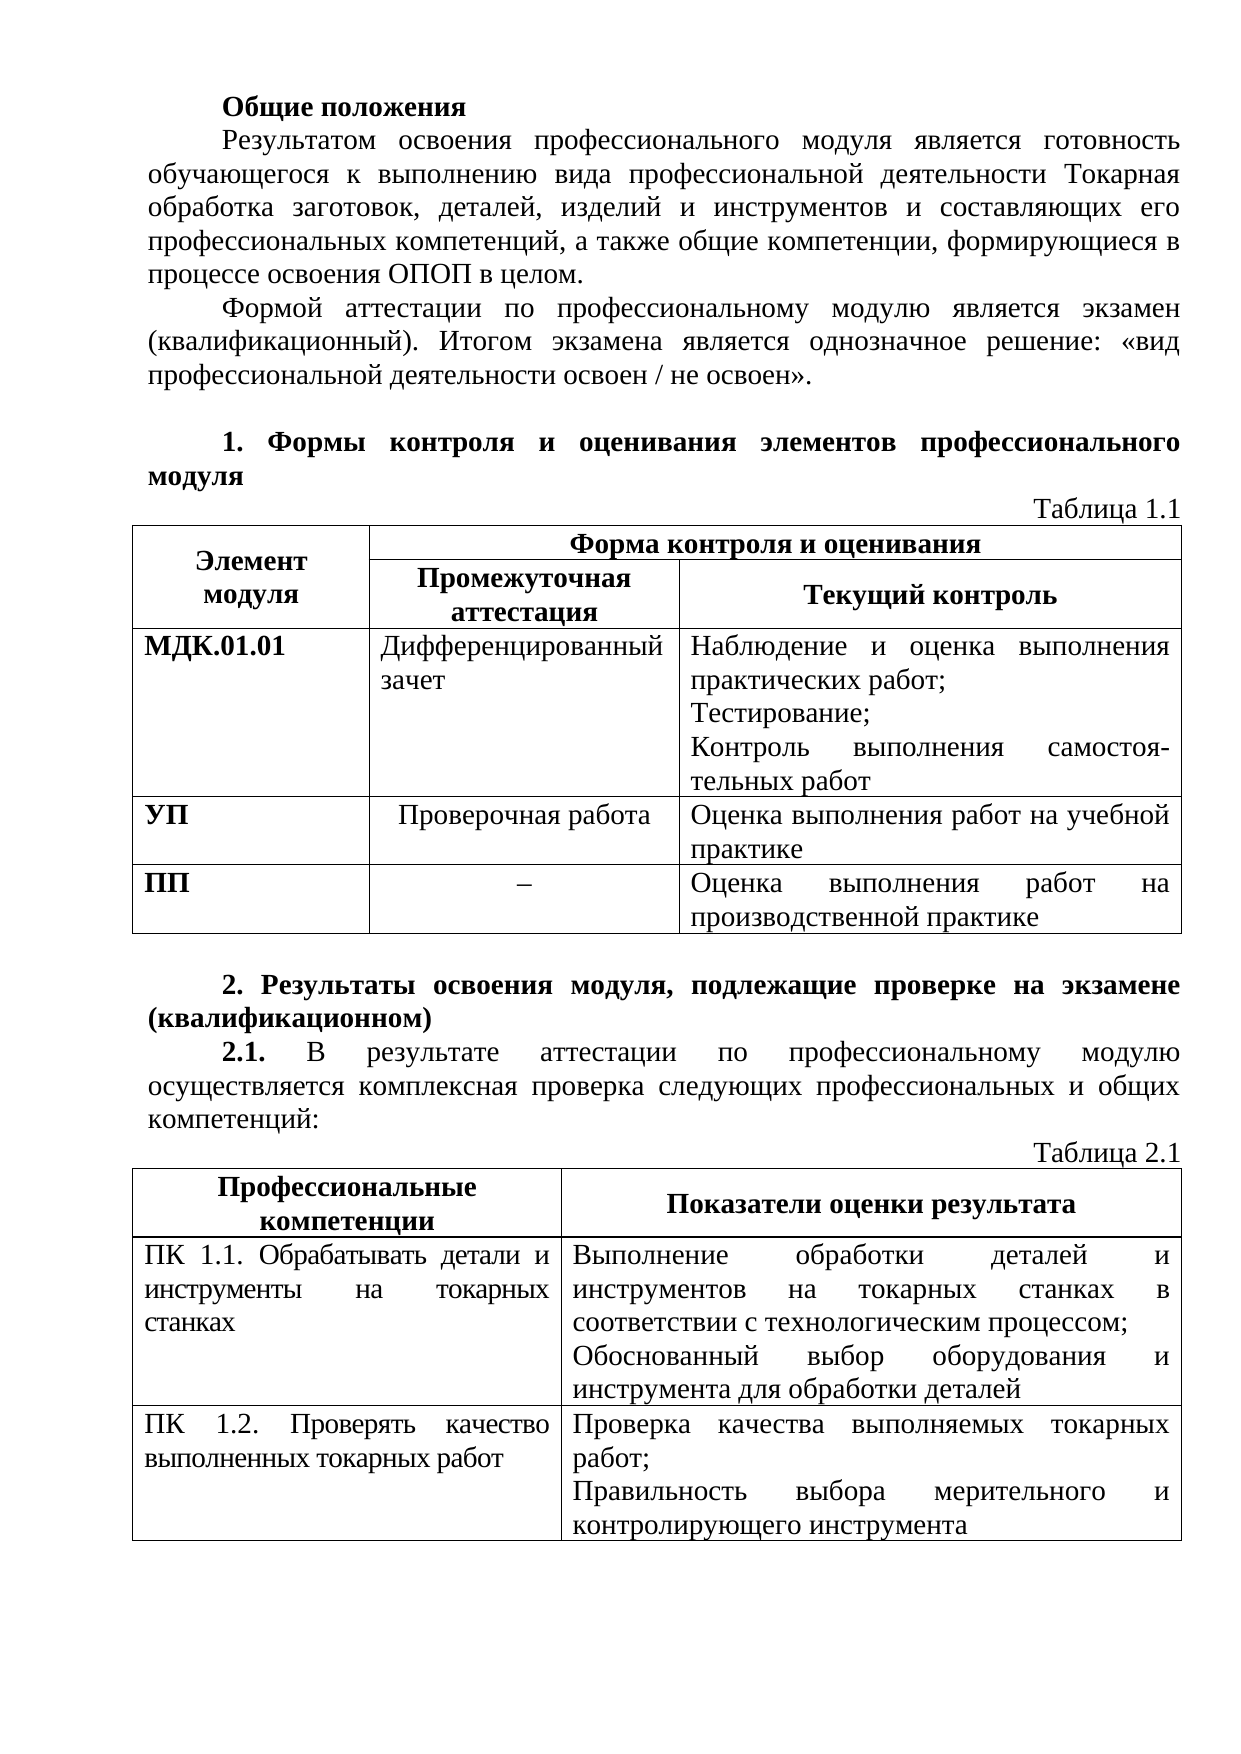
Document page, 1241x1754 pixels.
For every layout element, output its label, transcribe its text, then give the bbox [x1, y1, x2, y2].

text Таблица 2.1 [148, 1135, 1181, 1168]
text Таблица 1.1 [148, 491, 1181, 525]
table_cell УП [133, 797, 369, 864]
table_cell Выполнение обработки деталей и инструментов на токарных станках в соответствии с технологическим процессом; Обоснованный выбор оборудования и инструмента для обработки деталей [562, 1238, 1181, 1405]
text 1. Формы контроля и оценивания элементов профессионального модуля [148, 424, 1181, 491]
text Общие положения [148, 89, 1181, 122]
table_cell Проверка качества выполняемых токарных работ; Правильность выбора мерительного и контролирующего инструмента [562, 1406, 1181, 1540]
table_cell Наблюдение и оценка выполнения практических работ; Тестирование; Контроль выполнения самостоя-тельных работ [680, 629, 1181, 796]
table_cell Текущий контроль [680, 560, 1181, 627]
text Формой аттестации по профессиональному модулю является экзамен (квалификационный). Итогом экзамена является однозначное решение: «вид профессиональной деятельности освоен / не освоен». [148, 290, 1181, 391]
table_cell – [370, 865, 679, 932]
table_header Показатели оценки результата [562, 1169, 1181, 1236]
table_cell МДК.01.01 [133, 629, 369, 796]
table_cell Оценка выполнения работ на учебной практике [680, 797, 1181, 864]
table_cell Проверочная работа [370, 797, 679, 864]
table_cell Промежуточная аттестация [370, 560, 679, 627]
table_header Профессиональные компетенции [133, 1169, 561, 1236]
table_header Элемент модуля [133, 526, 369, 627]
table_header Форма контроля и оценивания [370, 526, 1181, 559]
table_cell ПК 1.2. Проверять качество выполненных токарных работ [133, 1406, 561, 1540]
text Результатом освоения профессионального модуля является готовность обучающегося к выполнению вида профессиональной деятельности Токарная обработка заготовок, деталей, изделий и инструментов и составляющих его профессиональных компетенций, а также общие компетенции, формирующиеся в процессе освоения ОПОП в целом. [148, 122, 1181, 290]
table_cell Оценка выполнения работ на производственной практике [680, 865, 1181, 932]
table_cell ПК 1.1. Обрабатывать детали и инструменты на токарных станках [133, 1238, 561, 1405]
table_cell Дифференцированный зачет [370, 629, 679, 796]
text 2. Результаты освоения модуля, подлежащие проверке на экзамене (квалификационном) [148, 967, 1181, 1034]
text 2.1. В результате аттестации по профессиональному модулю осуществляется комплексная проверка следующих профессиональных и общих компетенций: [148, 1034, 1181, 1135]
table_cell ПП [133, 865, 369, 932]
